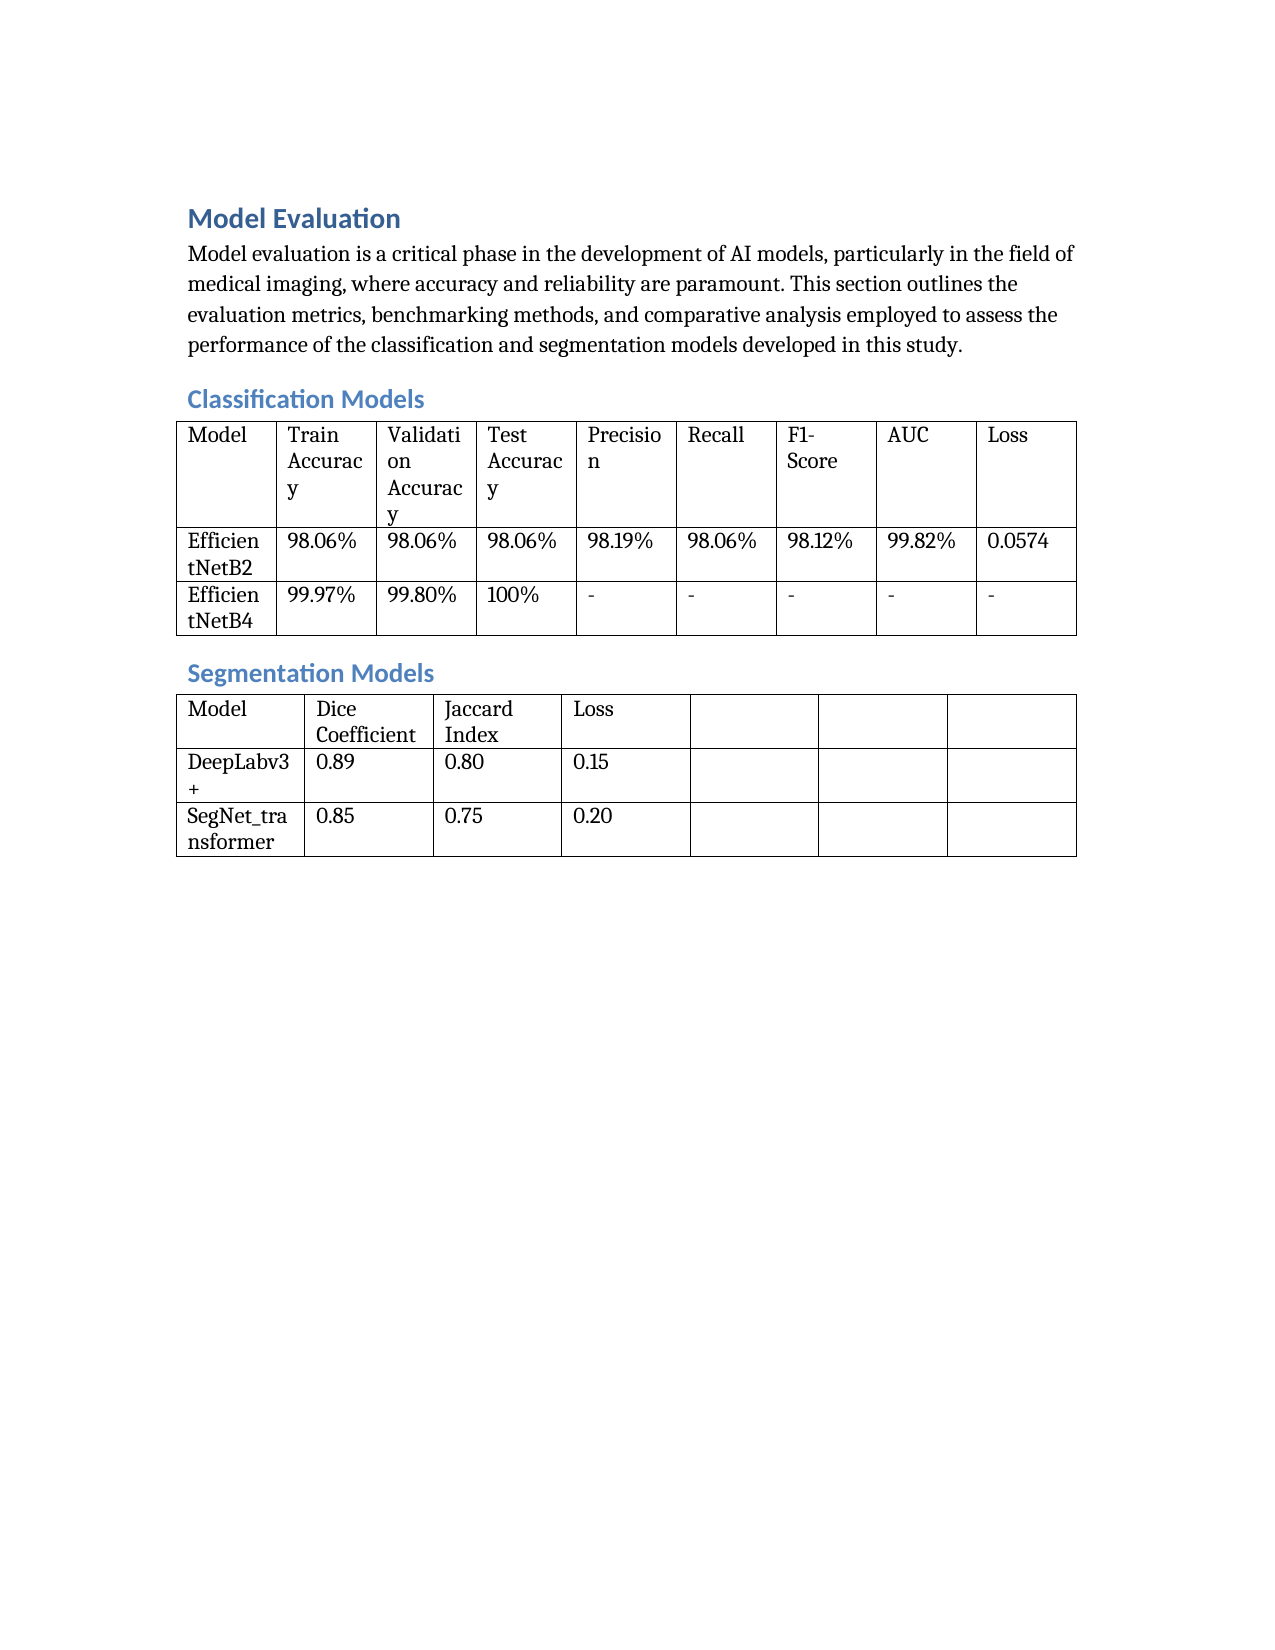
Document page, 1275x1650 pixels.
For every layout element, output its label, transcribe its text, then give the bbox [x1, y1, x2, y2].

table_cell - [877, 582, 976, 634]
subtitle Classification Models [187, 383, 1087, 416]
table_header Loss [977, 422, 1076, 527]
table_header Dice Coefficient [305, 695, 433, 748]
table_cell EfficientNetB2 [177, 528, 276, 581]
table_cell EfficientNetB4 [177, 582, 276, 634]
table_cell 0.15 [562, 749, 690, 802]
table_cell SegNet_transformer [177, 803, 304, 856]
table_cell 98.06% [377, 528, 476, 581]
table_cell 0.85 [305, 803, 433, 856]
table_cell - [777, 582, 876, 634]
table_header Model [177, 695, 304, 748]
table_header [819, 695, 947, 748]
table_header F1-Score [777, 422, 876, 527]
table_header Validation Accuracy [377, 422, 476, 527]
text Model evaluation is a critical phase in the development of AI models, particularly in the field of medical imaging, where accuracy and reliability are paramount. This section outlines the evaluation metrics, benchmarking methods, and comparative analysis employed to assess the performance of the classification and segmentation models developed in this study. [187, 241, 1087, 358]
table_cell [948, 803, 1076, 856]
table_header AUC [877, 422, 976, 527]
table_cell [691, 749, 818, 802]
table_cell 0.0574 [977, 528, 1076, 581]
table_cell - [577, 582, 676, 634]
table_header [691, 695, 818, 748]
table_cell 98.06% [677, 528, 776, 581]
table_cell - [677, 582, 776, 634]
subtitle Model Evaluation [187, 200, 1087, 236]
table_cell 0.20 [562, 803, 690, 856]
table_cell 98.19% [577, 528, 676, 581]
table_cell - [977, 582, 1076, 634]
table_cell 0.89 [305, 749, 433, 802]
table_cell 98.12% [777, 528, 876, 581]
table_cell 99.82% [877, 528, 976, 581]
table_cell [691, 803, 818, 856]
table_header Model [177, 422, 276, 527]
table_cell 0.80 [434, 749, 561, 802]
table_header Precision [577, 422, 676, 527]
table_cell DeepLabv3+ [177, 749, 304, 802]
table_cell [819, 749, 947, 802]
subtitle Segmentation Models [187, 656, 1087, 689]
table_cell 0.75 [434, 803, 561, 856]
table_cell [819, 803, 947, 856]
table_header Train Accuracy [277, 422, 376, 527]
table_cell 98.06% [277, 528, 376, 581]
table_cell 99.97% [277, 582, 376, 634]
table_header Recall [677, 422, 776, 527]
table_cell [948, 749, 1076, 802]
table_header Jaccard Index [434, 695, 561, 748]
table_cell 99.80% [377, 582, 476, 634]
table_header Test Accuracy [477, 422, 576, 527]
table_header [948, 695, 1076, 748]
table_cell 98.06% [477, 528, 576, 581]
table_header Loss [562, 695, 690, 748]
table_cell 100% [477, 582, 576, 634]
